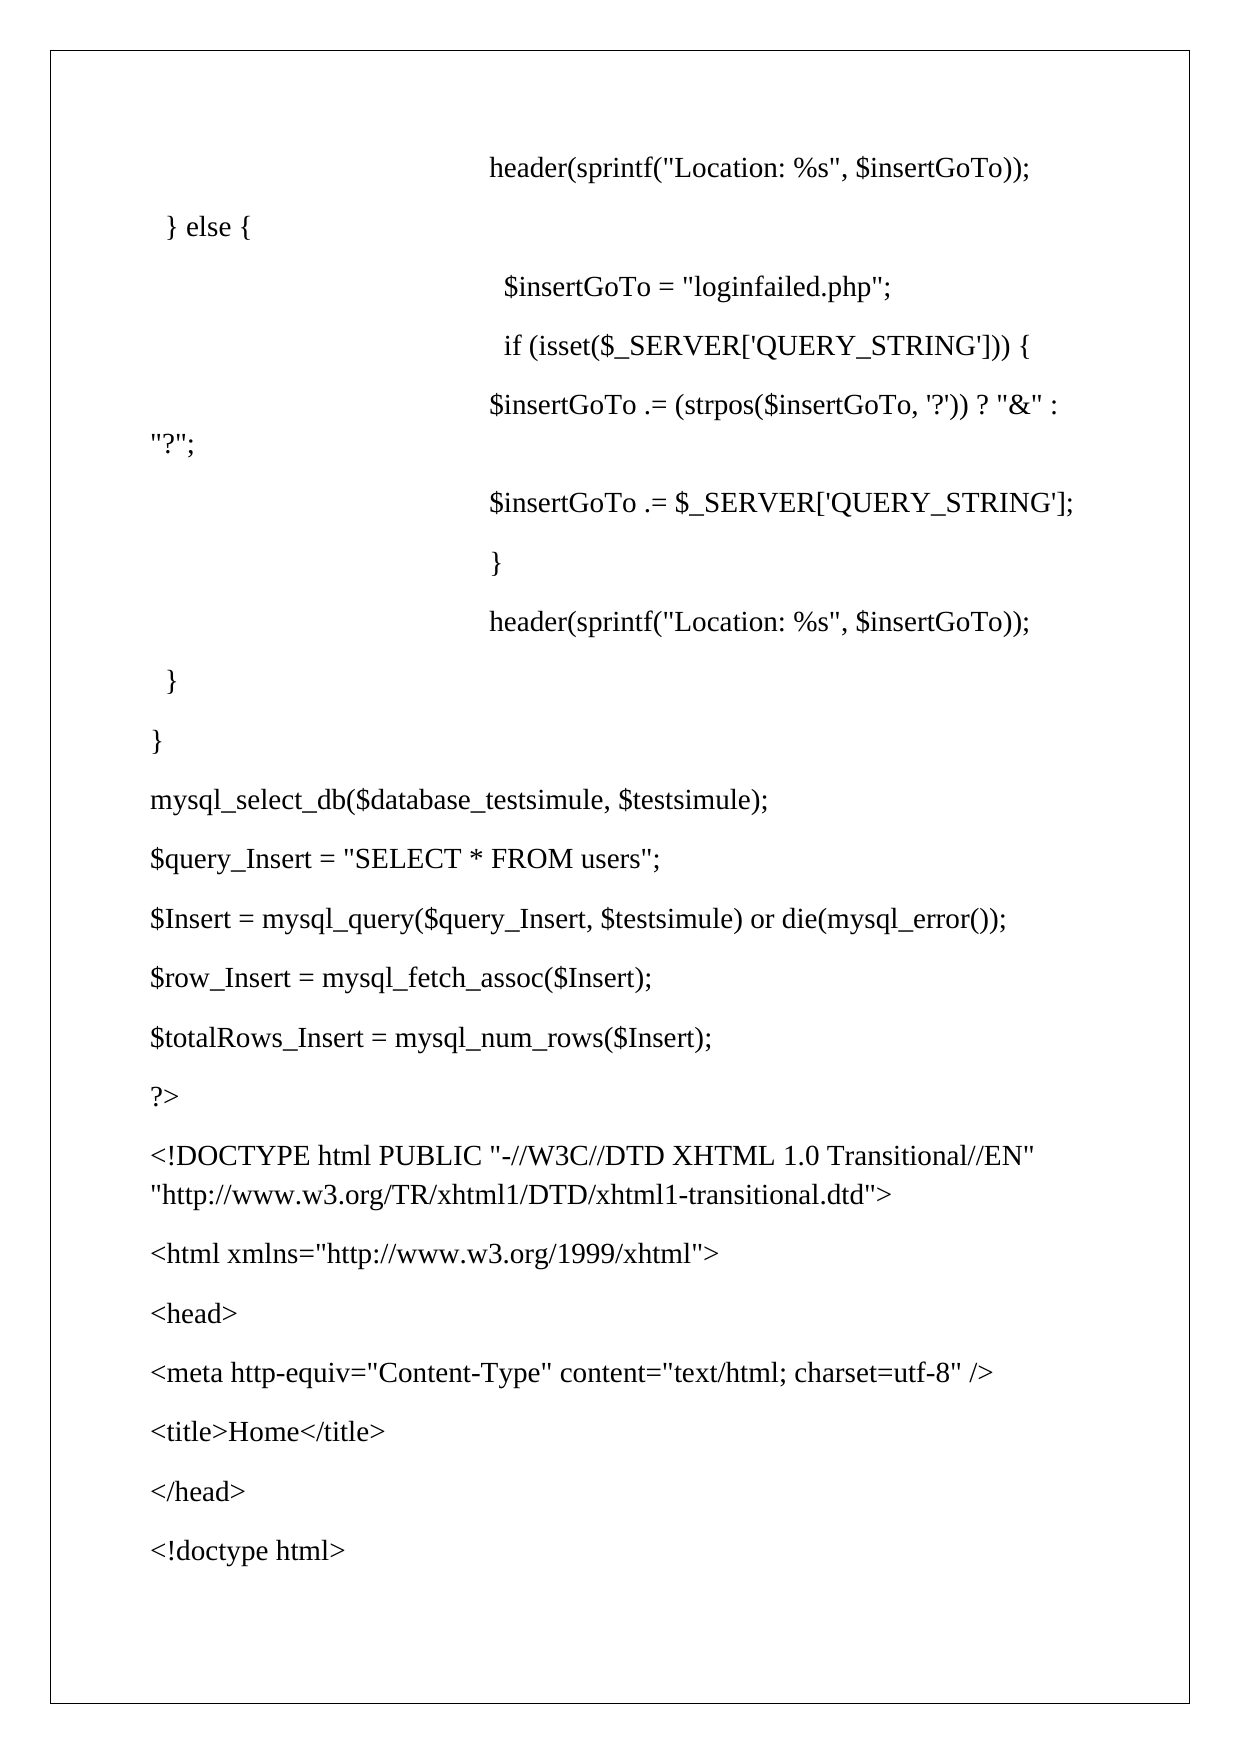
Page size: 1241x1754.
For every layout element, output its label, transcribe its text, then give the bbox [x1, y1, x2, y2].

text <meta http-equiv="Content-Type" content="text/html; charset=utf-8" /> [150, 1355, 1090, 1389]
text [150, 387, 1090, 459]
text $Insert = mysql_query($query_Insert, $testsimule) or die(mysql_error()); [150, 901, 1090, 934]
text $totalRows_Insert = mysql_num_rows($Insert); [150, 1020, 1090, 1053]
text <html xmlns="http://www.w3.org/1999/xhtml"> [150, 1236, 1090, 1270]
text <head> [150, 1296, 1090, 1329]
text mysql_select_db($database_testsimule, $testsimule); [150, 782, 1090, 816]
text if (isset($_SERVER['QUERY_STRING'])) { [150, 328, 1090, 362]
text ?> [150, 1079, 1090, 1113]
text </head> [150, 1474, 1090, 1507]
text header(sprintf("Location: %s", $insertGoTo)); [150, 150, 1090, 183]
text <title>Home</title> [150, 1414, 1090, 1448]
text $row_Insert = mysql_fetch_assoc($Insert); [150, 960, 1090, 994]
text $insertGoTo = "loginfailed.php"; [150, 269, 1090, 302]
text } [150, 723, 1090, 756]
text } else { [150, 209, 1090, 243]
text <!DOCTYPE html PUBLIC "-//W3C//DTD XHTML 1.0 Transitional//EN" "http://www.w3.org/TR/xhtml1/DTD/xhtml1-transitional.dtd"> [150, 1138, 1090, 1211]
text } [150, 663, 1090, 697]
text $insertGoTo .= $_SERVER['QUERY_STRING']; [150, 485, 1090, 519]
text <!doctype html> [150, 1533, 1090, 1567]
text $query_Insert = "SELECT * FROM users"; [150, 842, 1090, 875]
text } [150, 545, 1090, 578]
text header(sprintf("Location: %s", $insertGoTo)); [150, 604, 1090, 638]
